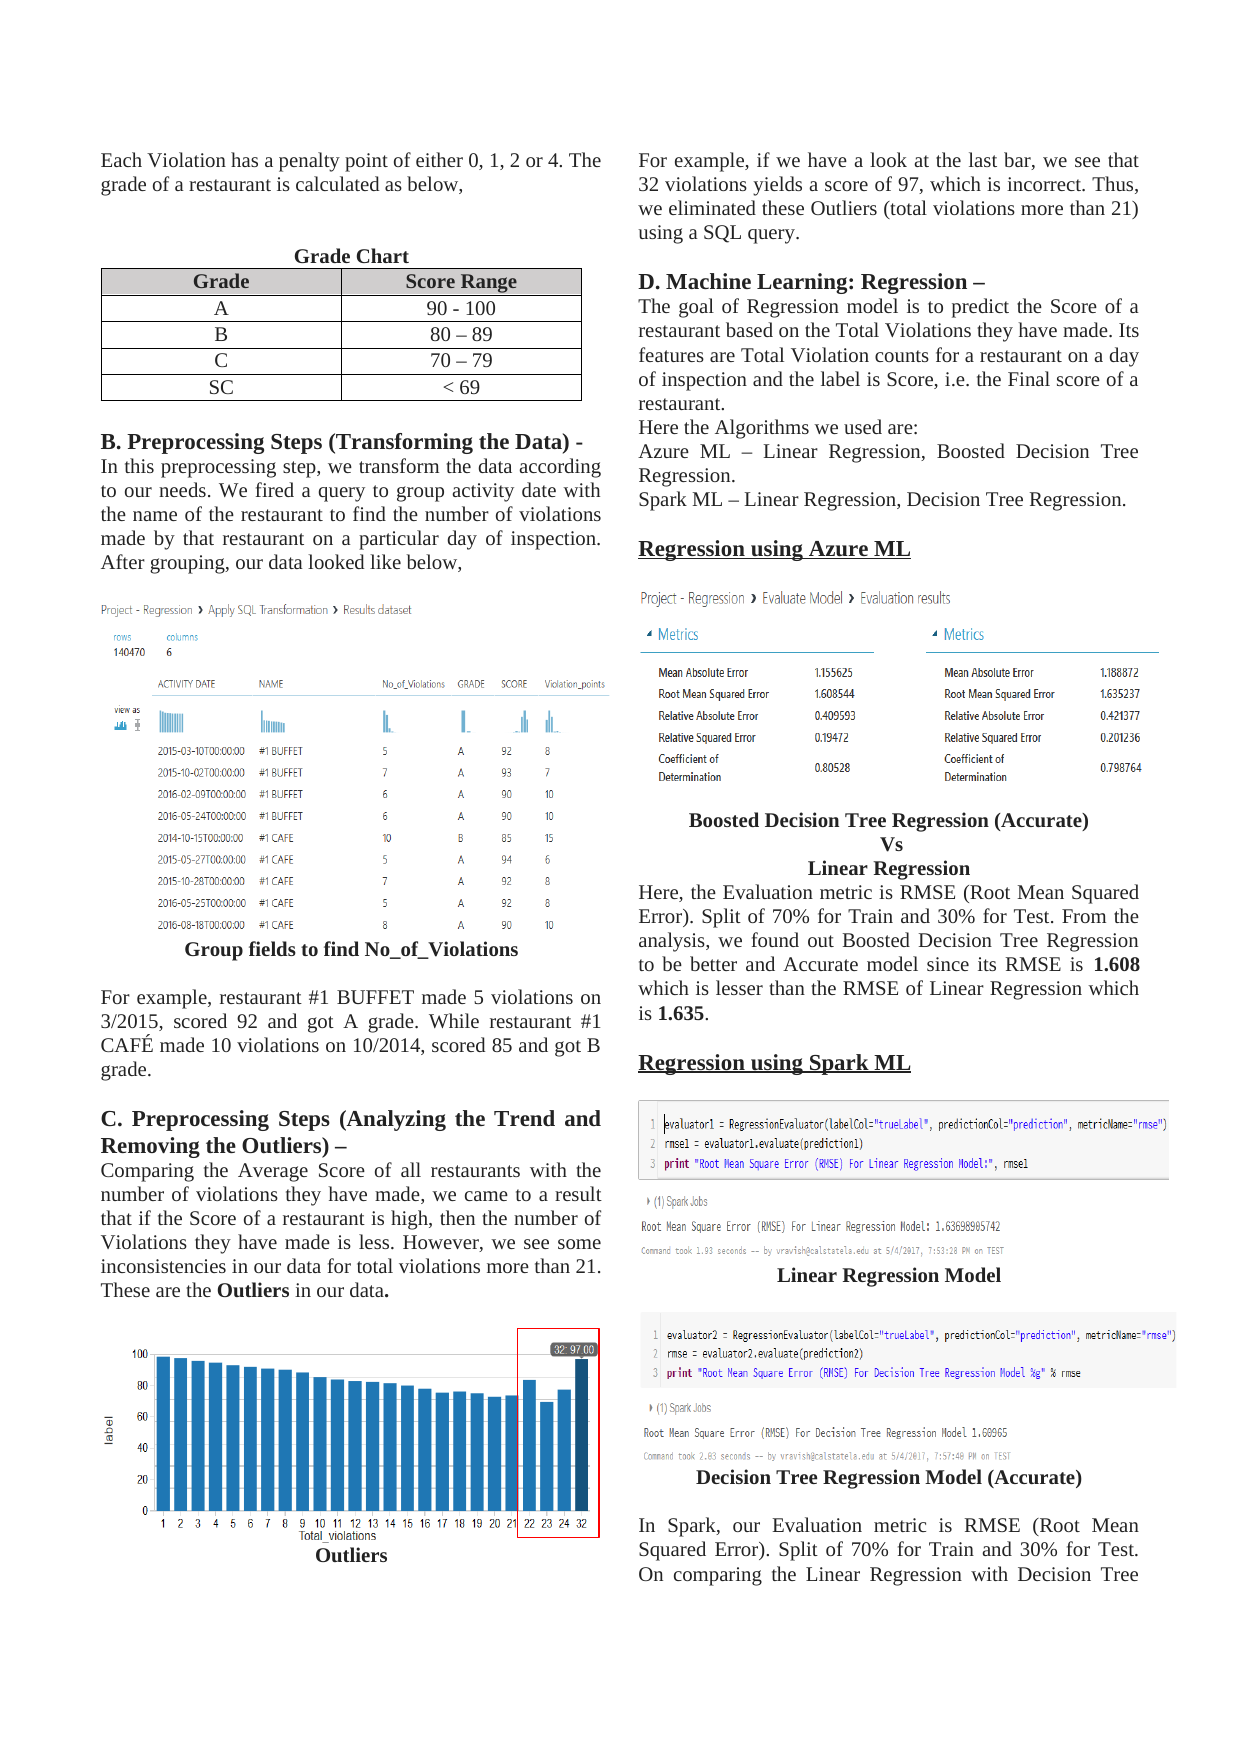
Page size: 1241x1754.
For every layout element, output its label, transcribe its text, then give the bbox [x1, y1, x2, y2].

picture [100, 598, 610, 937]
text Here, the Evaluation metric is RMSE (Root Mean Squared Error). Split of 70% for Train and 30% for Test. From the analysis, we found out Boosted Decision Tree Regression to be better and Accurate model since its RMSE is 1.608 which is lesser than the RMSE of Linear Regression which is 1.635. [638, 880, 1140, 1024]
text Comparing the Average Score of all restaurants with the number of violations they have made, we came to a result that if the Score of a restaurant is high, then the number of Violations they have made is less. However, we see some inconsistencies in our data for total violations more than 21. These are the Outliers in our data. [100, 1158, 602, 1302]
table_cell < 69 [342, 375, 581, 400]
text Group fields to find No_of_Violations [100, 937, 602, 961]
picture [638, 1310, 1177, 1466]
table_header Grade [102, 269, 341, 294]
text Decision Tree Regression Model (Accurate) [638, 1466, 1140, 1489]
table_cell 90 - 100 [342, 296, 581, 321]
table_cell B [102, 322, 341, 347]
text Grade Chart [100, 244, 602, 268]
text Linear Regression Model [638, 1263, 1140, 1287]
picture [638, 1098, 1169, 1263]
text B. Preprocessing Steps (Transforming the Data) - [100, 428, 602, 454]
text Boosted Decision Tree Regression (Accurate) [638, 808, 1140, 832]
table_header Score Range [342, 269, 581, 294]
text C. Preprocessing Steps (Analyzing the Trend and Removing the Outliers) – [100, 1105, 602, 1158]
text Outliers [100, 1543, 602, 1567]
text Vs [638, 832, 1140, 856]
text In this preprocessing step, we transform the data according to our needs. We fired a query to group activity date with the name of the restaurant to find the number of violations made by that restaurant on a particular day of inspection. After grouping, our data looked like below, [100, 454, 602, 574]
text Here the Algorithms we used are: [638, 415, 1140, 439]
text Regression using Spark ML [638, 1048, 1140, 1075]
picture [638, 585, 1159, 808]
text Azure ML – Linear Regression, Boosted Decision Tree Regression. [638, 439, 1140, 487]
table_cell A [102, 296, 341, 321]
text The goal of Regression model is to predict the Score of a restaurant based on the Total Violations they have made. Its features are Total Violation counts for a restaurant on a day of inspection and the label is Score, i.e. the Final score of a restaurant. [638, 294, 1140, 415]
table_cell 80 – 89 [342, 322, 581, 347]
text Regression using Azure ML [638, 535, 1140, 561]
picture [100, 1326, 602, 1543]
text Spark ML – Linear Regression, Decision Tree Regression. [638, 487, 1140, 511]
text D. Machine Learning: Regression – [638, 268, 1140, 294]
text For example, if we have a look at the last bar, we see that 32 violations yields a score of 97, which is incorrect. Thus, we eliminated these Outliers (total violations more than 21) using a SQL query. [638, 148, 1140, 244]
text Linear Regression [638, 856, 1140, 880]
text For example, restaurant #1 BUFFET made 5 violations on 3/2015, scored 92 and got A grade. While restaurant #1 CAFÉ made 10 violations on 10/2014, scored 85 and got B grade. [100, 985, 602, 1081]
table_cell SC [102, 375, 341, 400]
table_cell 70 – 79 [342, 349, 581, 374]
table_cell C [102, 349, 341, 374]
